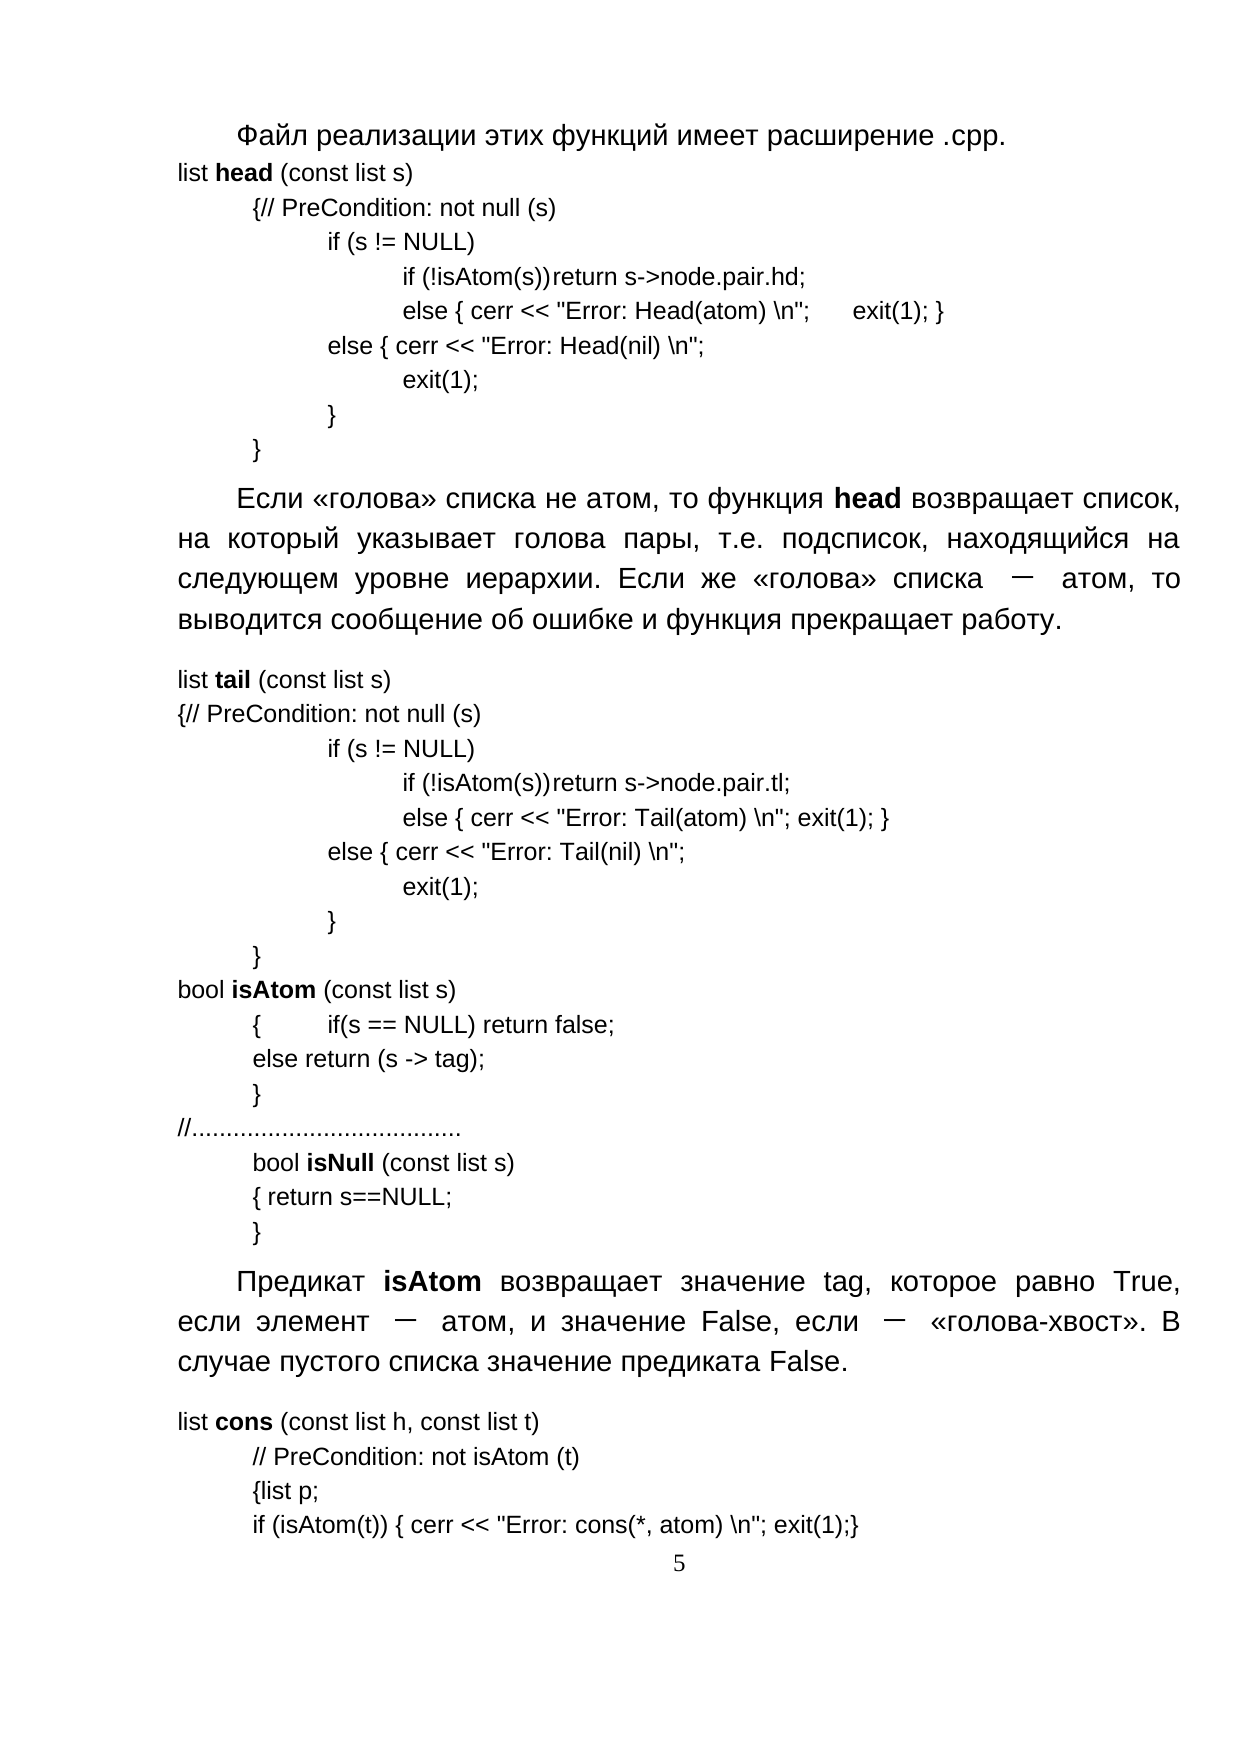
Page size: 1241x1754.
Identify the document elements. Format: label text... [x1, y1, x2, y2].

text list head (const list s) [177, 158, 1181, 187]
text } [177, 400, 1181, 428]
text if (!isAtom(s)) return s->node.pair.hd; [177, 262, 1181, 291]
text else { cerr << "Error: Tail(nil) \n"; [177, 837, 1181, 866]
text // PreCondition: not isAtom (t) [177, 1442, 1181, 1470]
text if (s != NULL) [177, 734, 1181, 763]
text {// PreCondition: not null (s) [177, 193, 1181, 222]
text } [177, 906, 1181, 935]
text Предикат isAtom возвращает значение tag, которое равно True, если элемент － атом, и значение False, если － «голова-хвост». В случае пустого списка значение предиката False. [177, 1263, 1181, 1377]
text Если «голова» списка не атом, то функция head возвращает список, на который указывает голова пары, т.е. подсписок, находящийся на следующем уровне иерархии. Если же «голова» списка － атом, то выводится сообщение об ошибке и функция прекращает работу. [177, 481, 1181, 635]
text { if(s == NULL) return false; [177, 1010, 1181, 1038]
text else { cerr << "Error: Head(atom) \n"; exit(1); } [177, 296, 1181, 325]
text else return (s -> tag); [177, 1044, 1181, 1073]
text //....................................... [177, 1113, 1181, 1142]
text {// PreCondition: not null (s) [177, 699, 1181, 728]
text if (s != NULL) [177, 227, 1181, 256]
text else { cerr << "Error: Tail(atom) \n"; exit(1); } [177, 803, 1181, 832]
text Файл реализации этих функций имеет расширение .cpp. [177, 118, 1181, 152]
text } [177, 434, 1181, 463]
text bool isAtom (const list s) [177, 975, 1181, 1004]
text bool isNull (const list s) [177, 1148, 1181, 1176]
text if (isAtom(t)) { cerr << "Error: cons(*, atom) \n"; exit(1);} [177, 1511, 1181, 1539]
text else { cerr << "Error: Head(nil) \n"; [177, 331, 1181, 359]
text } [177, 1079, 1181, 1107]
text list cons (const list h, const list t) [177, 1407, 1181, 1436]
text } [177, 941, 1181, 969]
text if (!isAtom(s)) return s->node.pair.tl; [177, 768, 1181, 797]
text { return s==NULL; [177, 1182, 1181, 1211]
text } [177, 1217, 1181, 1245]
text list tail (const list s) [177, 665, 1181, 694]
text exit(1); [177, 872, 1181, 901]
text {list p; [177, 1476, 1181, 1505]
text exit(1); [177, 365, 1181, 394]
